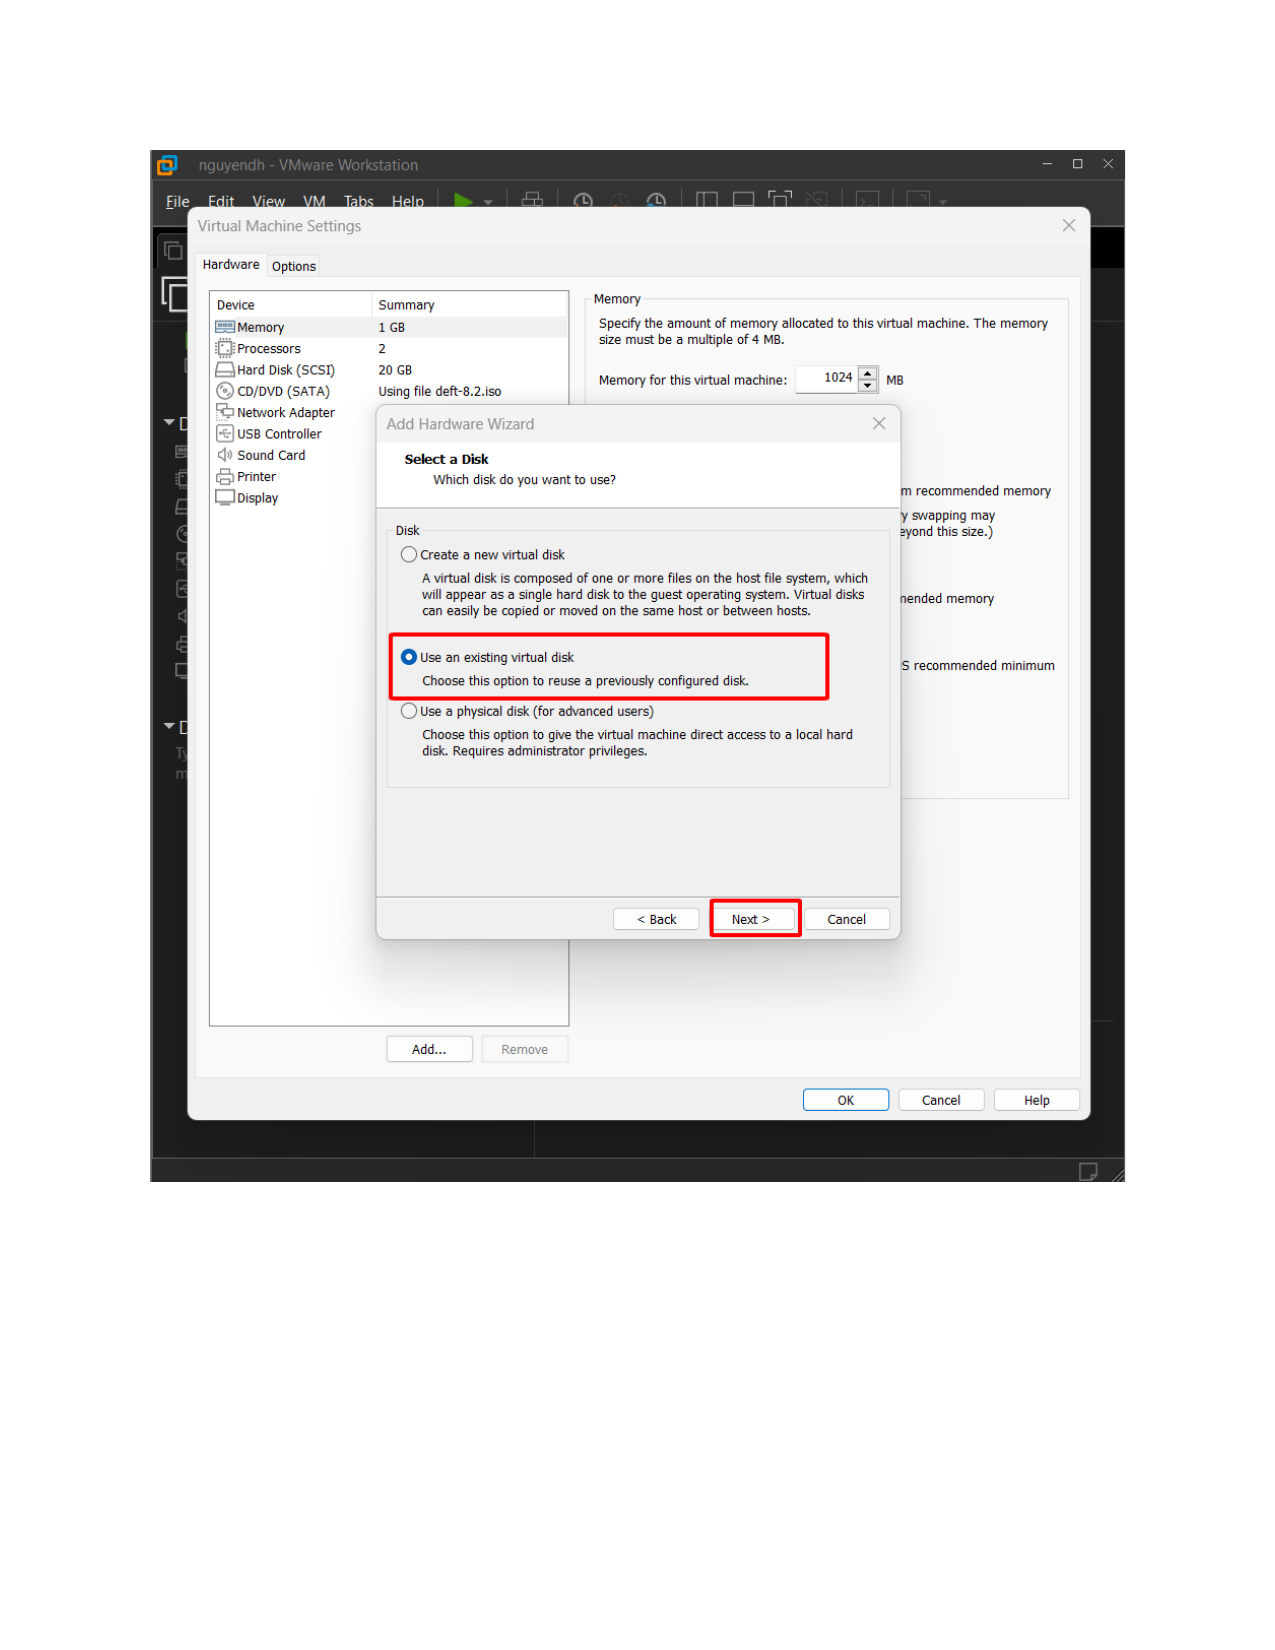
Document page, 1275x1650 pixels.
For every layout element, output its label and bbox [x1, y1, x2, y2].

picture [150, 150, 1125, 1182]
